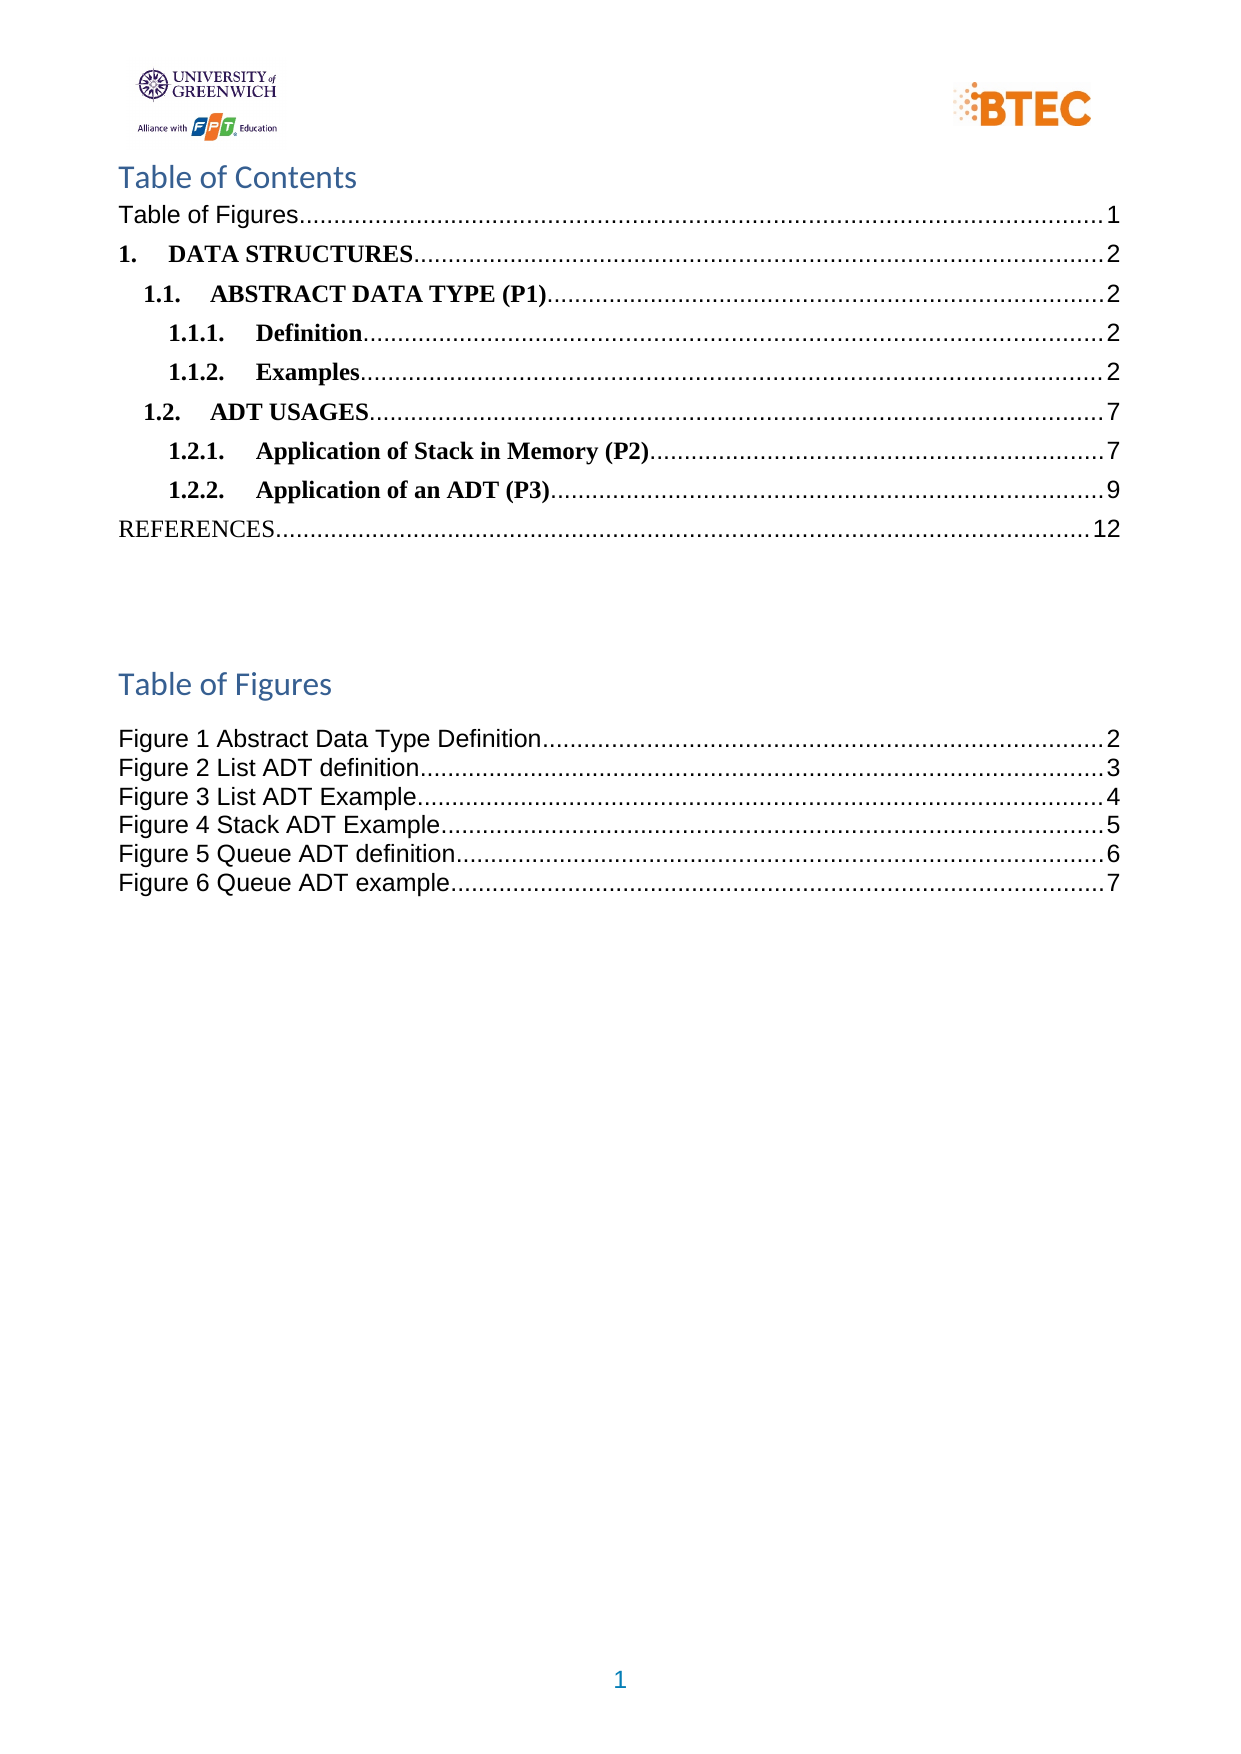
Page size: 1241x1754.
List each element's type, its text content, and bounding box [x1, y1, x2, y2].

picture [953, 82, 1091, 126]
text Figure 4 Stack ADT Example 5 [118, 810, 1122, 839]
picture [126, 57, 287, 150]
text Figure 2 List ADT definition 3 [118, 753, 1122, 781]
text Figure 6 Queue ADT example 7 [118, 868, 1122, 896]
subtitle Table of Figures [118, 663, 1122, 704]
text Figure 1 Abstract Data Type Definition 2 [118, 724, 1122, 753]
text Figure 5 Queue ADT definition 6 [118, 839, 1122, 868]
text Figure 3 List ADT Example 4 [118, 781, 1122, 810]
